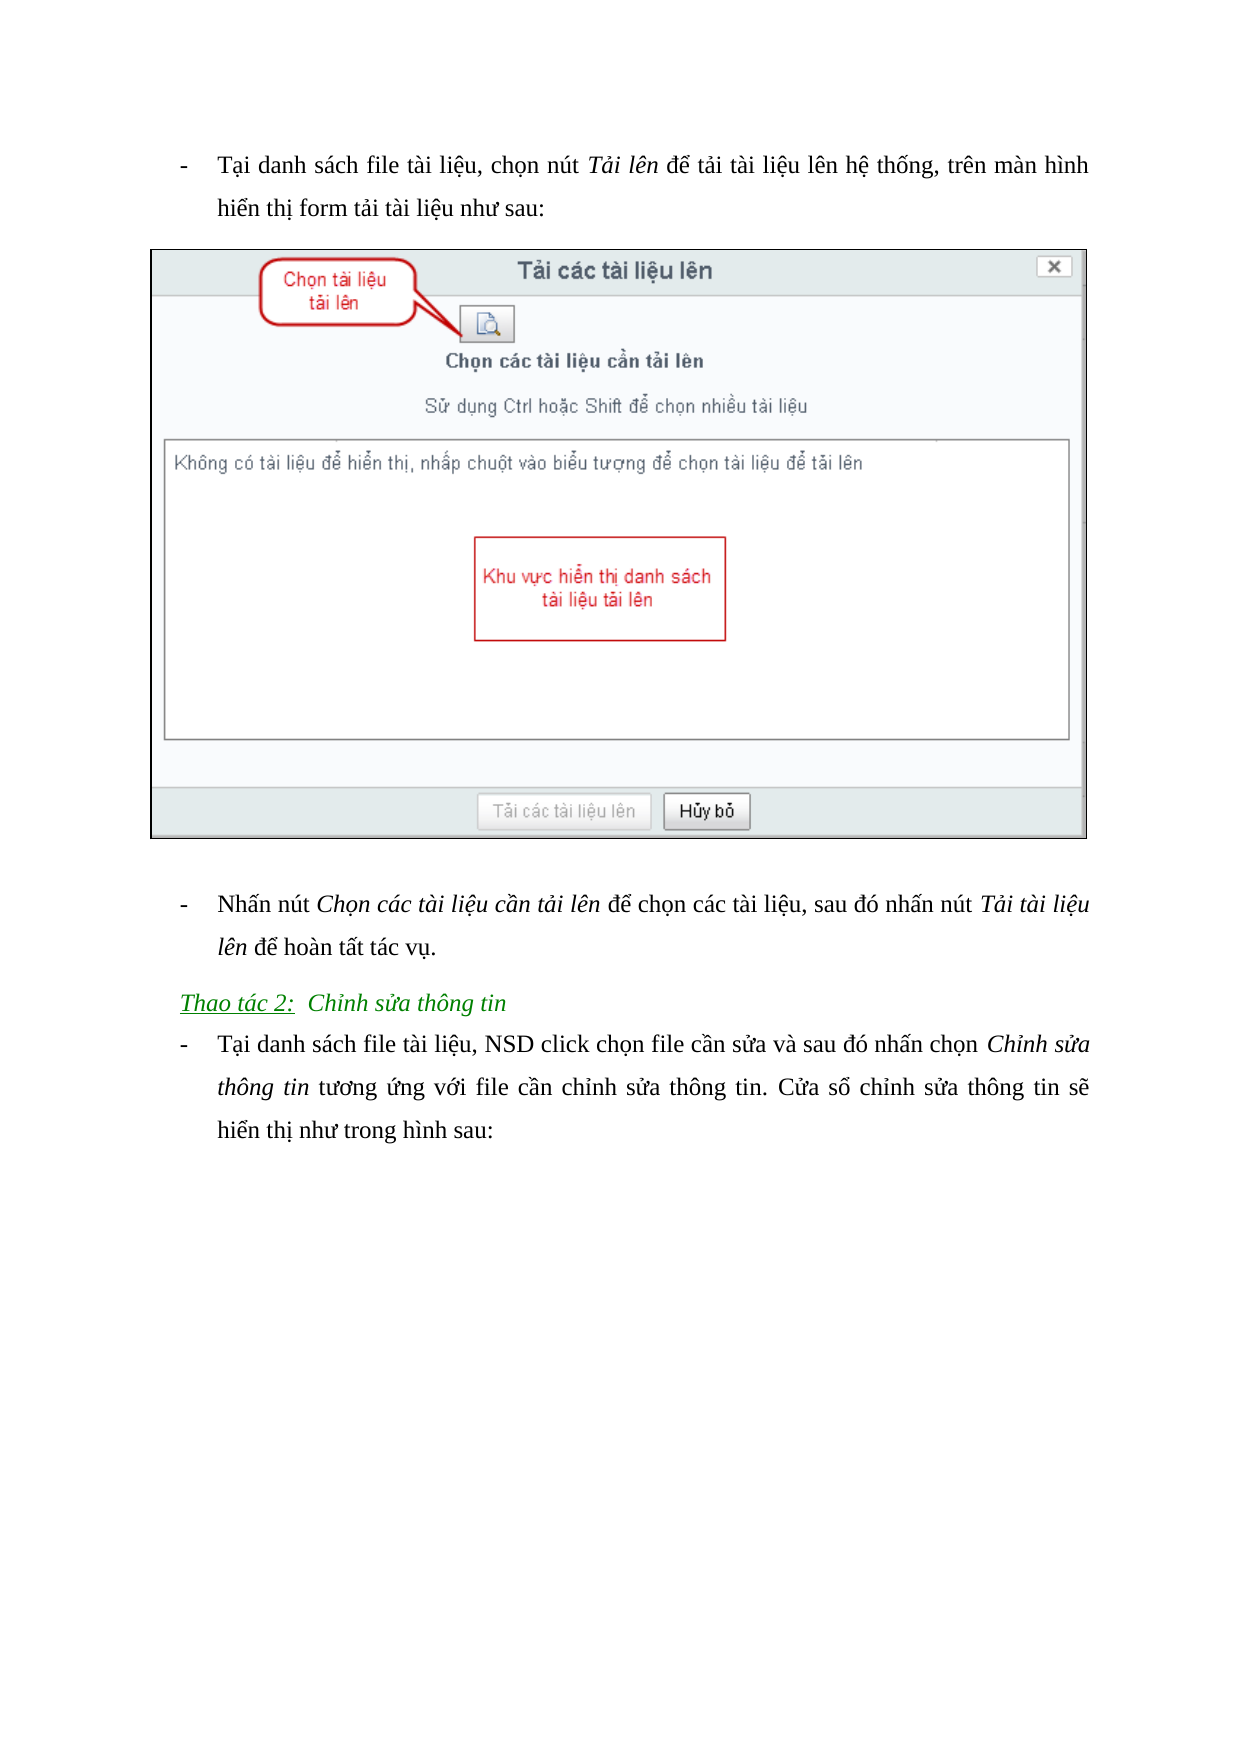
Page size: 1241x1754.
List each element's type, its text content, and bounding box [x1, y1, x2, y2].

list Tại danh sách file tài liệu, chọn nút Tải lên để tải tài liệu lên hệ thống, trên màn hình hiển thị form tải tài liệu như sau: [179, 150, 1090, 222]
list Tại danh sách file tài liệu, NSD click chọn file cần sửa và sau đó nhấn chọn Chỉnh sửa thông tin tương ứng với file cần chỉnh sửa thông tin. Cửa sổ chỉnh sửa thông tin sẽ hiển thị như trong hình sau: [179, 1029, 1090, 1144]
picture [152, 250, 1086, 838]
list Thao tác 2: Chỉnh sửa thông tin [179, 988, 1090, 1017]
list Nhấn nút Chọn các tài liệu cần tải lên để chọn các tài liệu, sau đó nhấn nút Tải tài liệu lên để hoàn tất tác vụ. [179, 889, 1090, 961]
